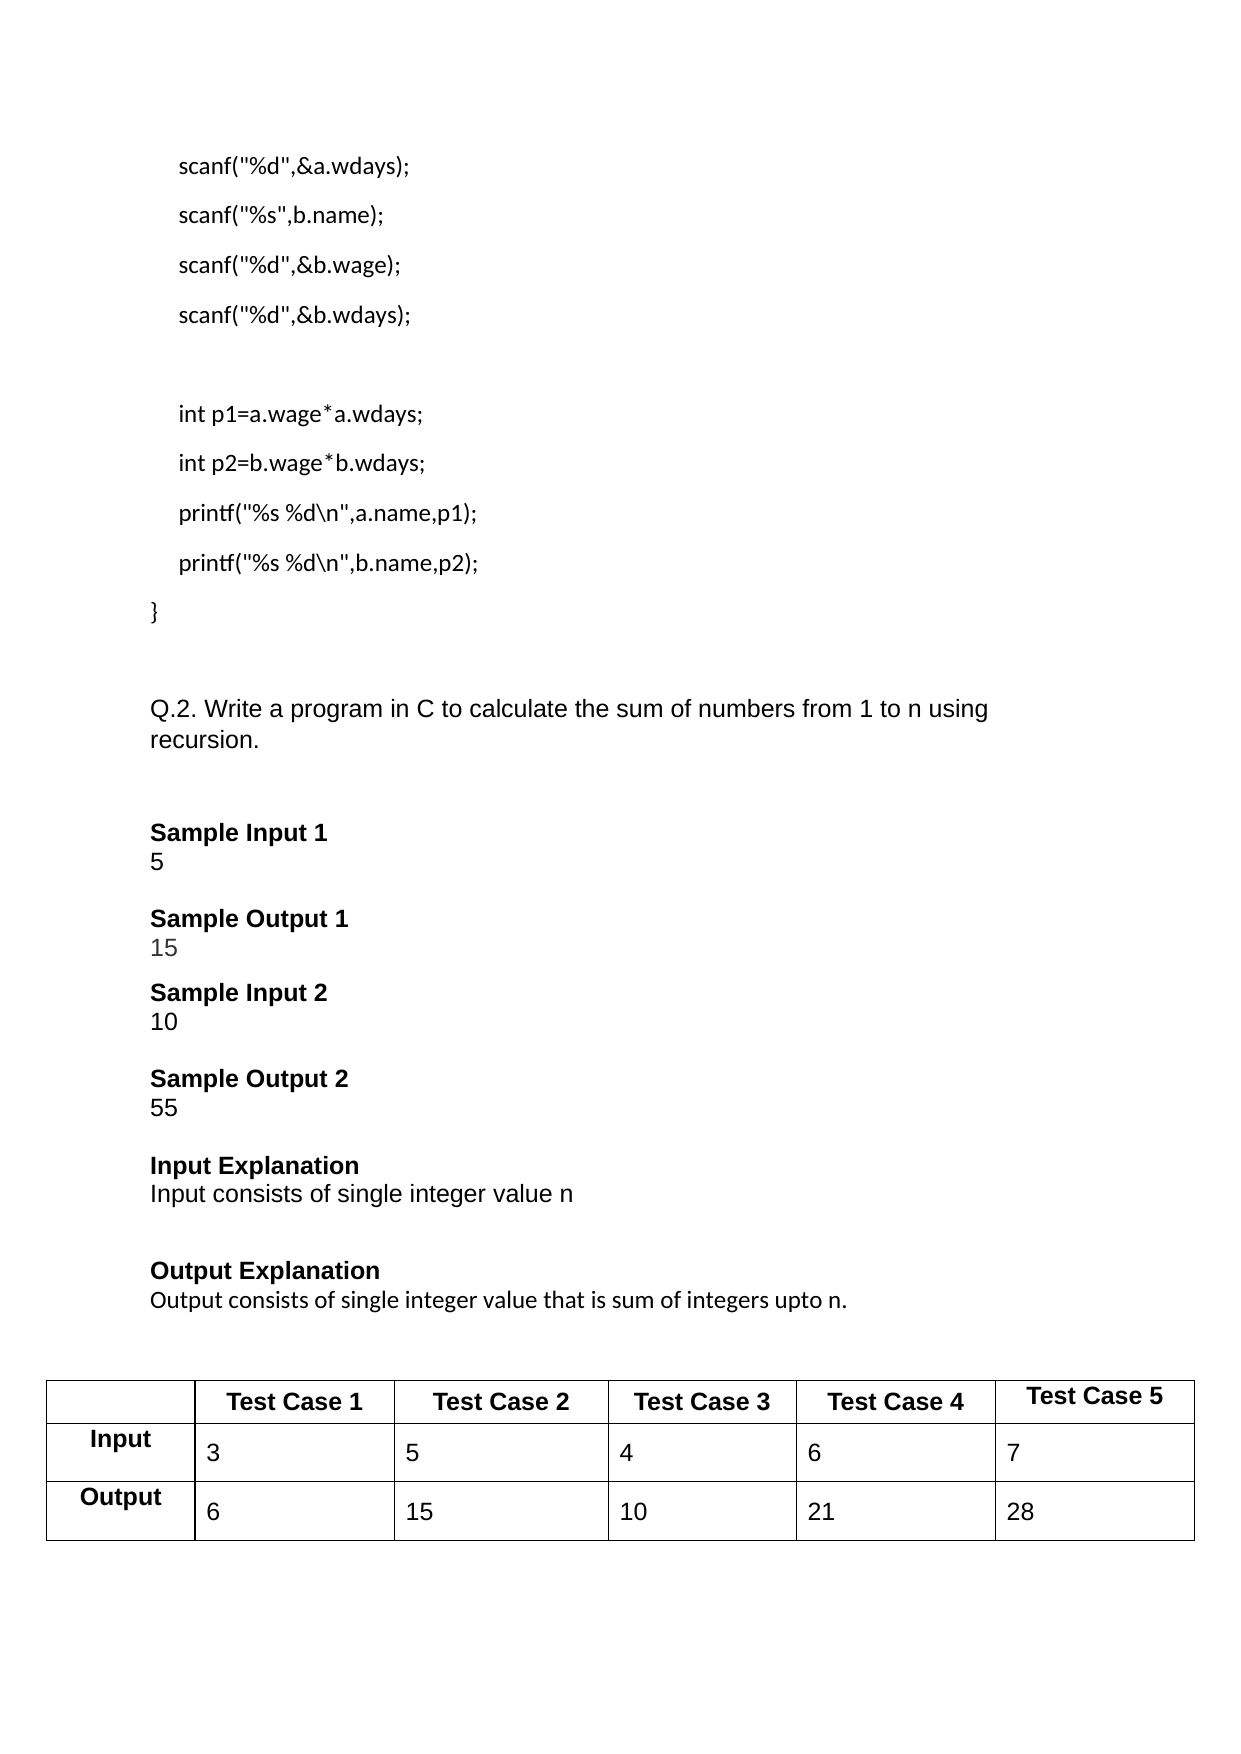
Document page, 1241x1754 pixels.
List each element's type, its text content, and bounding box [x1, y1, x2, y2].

table_cell Output [47, 1482, 194, 1540]
text Output Explanation [150, 1256, 1090, 1284]
table_header Test Case 5 [996, 1381, 1194, 1423]
table_cell 3 [196, 1424, 394, 1481]
table_cell 6 [196, 1482, 394, 1540]
text scanf("%d",&b.wage); [150, 249, 1090, 280]
text scanf("%d",&a.wdays); [150, 150, 1090, 181]
text int p1=a.wage*a.wdays; [150, 398, 1090, 428]
table_header Test Case 1 [196, 1381, 394, 1423]
text printf("%s %d\n",b.name,p2); [150, 547, 1090, 577]
text Sample Output 1 [150, 904, 1090, 933]
table_cell 15 [395, 1482, 608, 1540]
table_cell Input [47, 1424, 194, 1481]
table_cell 7 [996, 1424, 1194, 1481]
table_cell 21 [797, 1482, 995, 1540]
text Input consists of single integer value n [150, 1179, 1090, 1208]
text int p2=b.wage*b.wdays; [150, 447, 1090, 478]
table_cell 5 [395, 1424, 608, 1481]
text Sample Input 2 [150, 978, 1090, 1007]
text scanf("%d",&b.wdays); [150, 299, 1090, 329]
text Input Explanation [150, 1151, 1090, 1179]
table_cell 10 [609, 1482, 796, 1540]
text 55 [150, 1093, 1090, 1122]
text 5 [150, 846, 1090, 875]
text scanf("%s",b.name); [150, 199, 1090, 230]
text } [150, 596, 1090, 627]
text Sample Output 2 [150, 1064, 1090, 1093]
text 15 [150, 933, 1090, 961]
table_cell 4 [609, 1424, 796, 1481]
text Output consists of single integer value that is sum of integers upto n. [150, 1284, 1090, 1315]
table_header Test Case 2 [395, 1381, 608, 1423]
table_header [47, 1381, 194, 1423]
text 10 [150, 1007, 1090, 1036]
text Sample Input 1 [150, 818, 1090, 846]
table_cell 28 [996, 1482, 1194, 1540]
table_header Test Case 4 [797, 1381, 995, 1423]
text printf("%s %d\n",a.name,p1); [150, 497, 1090, 528]
table_cell 6 [797, 1424, 995, 1481]
text Q.2. Write a program in C to calculate the sum of numbers from 1 to n using recursion. [150, 693, 1090, 753]
table_header Test Case 3 [609, 1381, 796, 1423]
